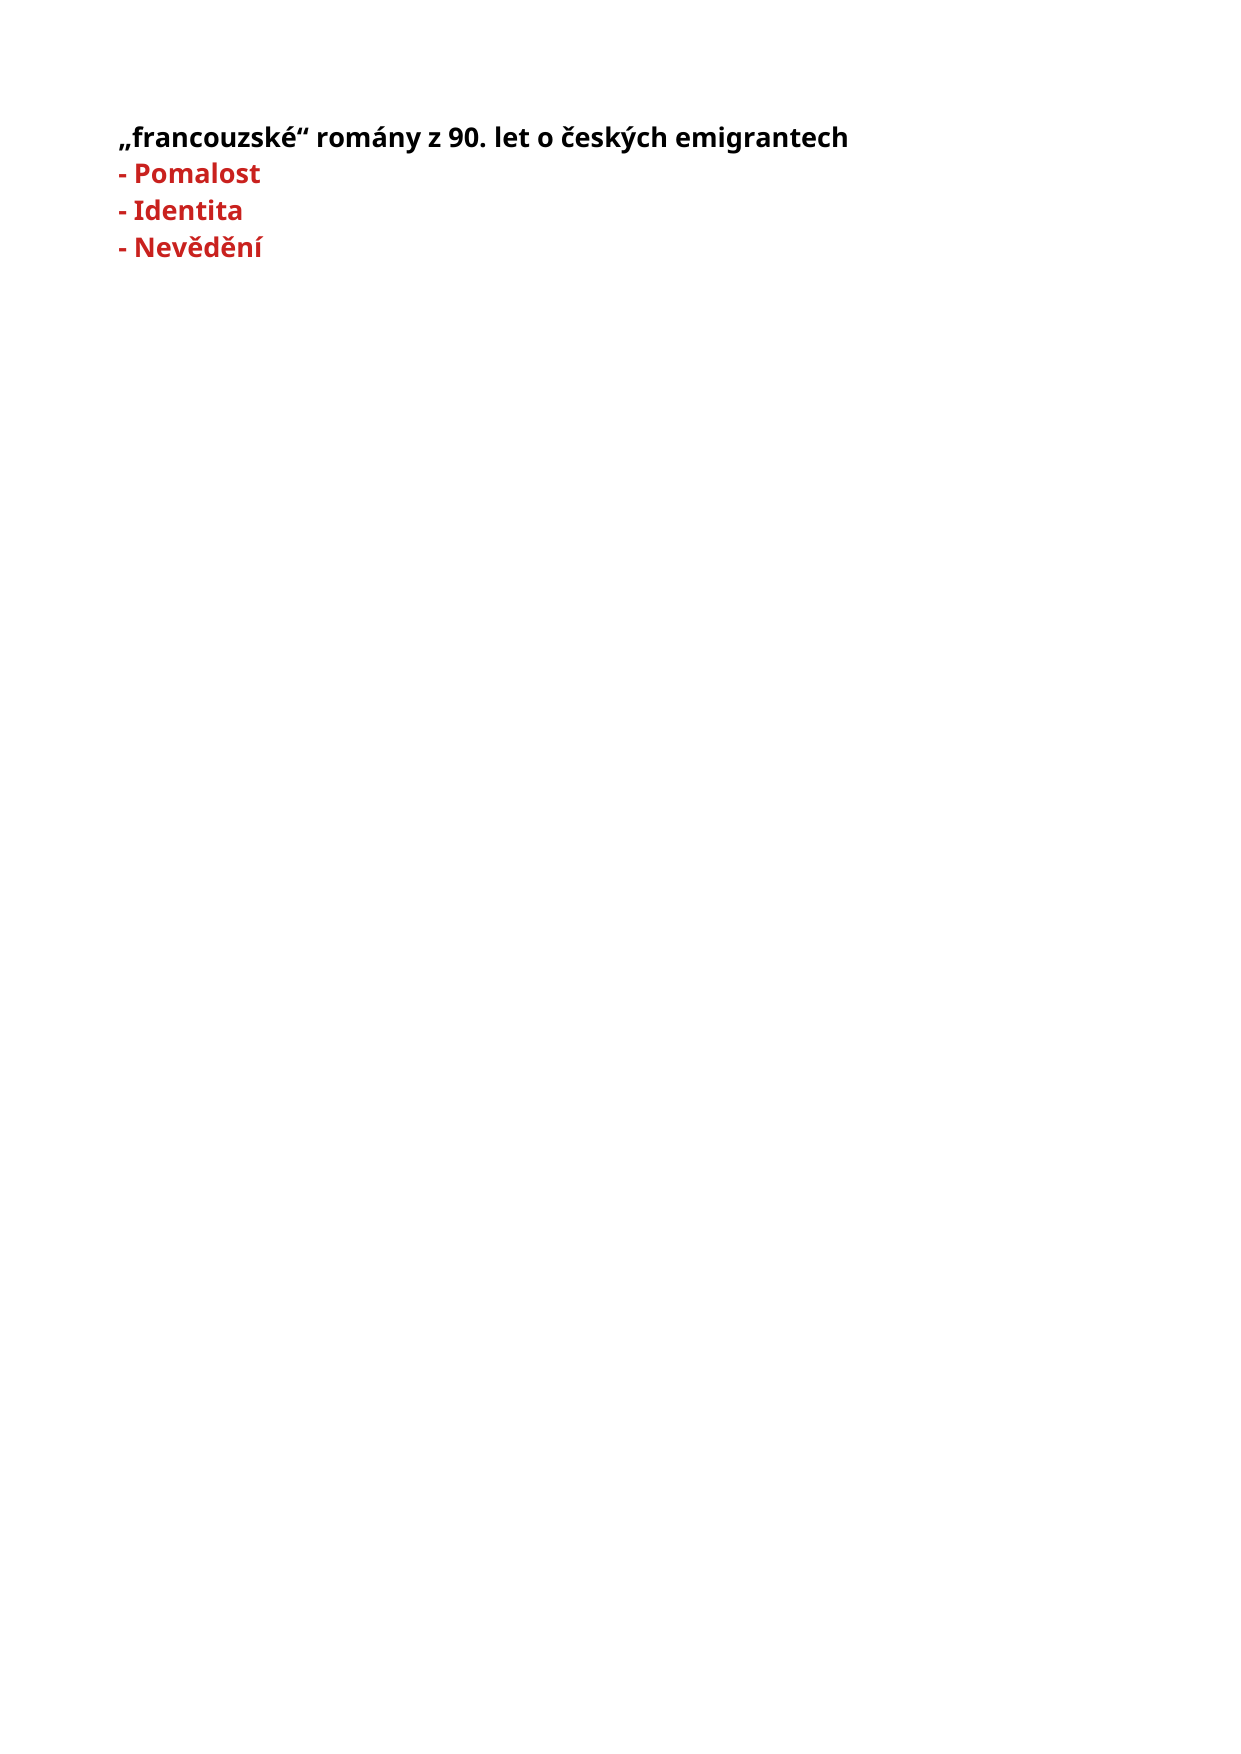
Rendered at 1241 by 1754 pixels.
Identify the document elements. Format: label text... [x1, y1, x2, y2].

text - Nevědění [118, 229, 1122, 266]
text „francouzské“ romány z 90. let o českých emigrantech [118, 118, 1122, 155]
text - Pomalost [118, 155, 1122, 192]
text - Identita [118, 192, 1122, 229]
